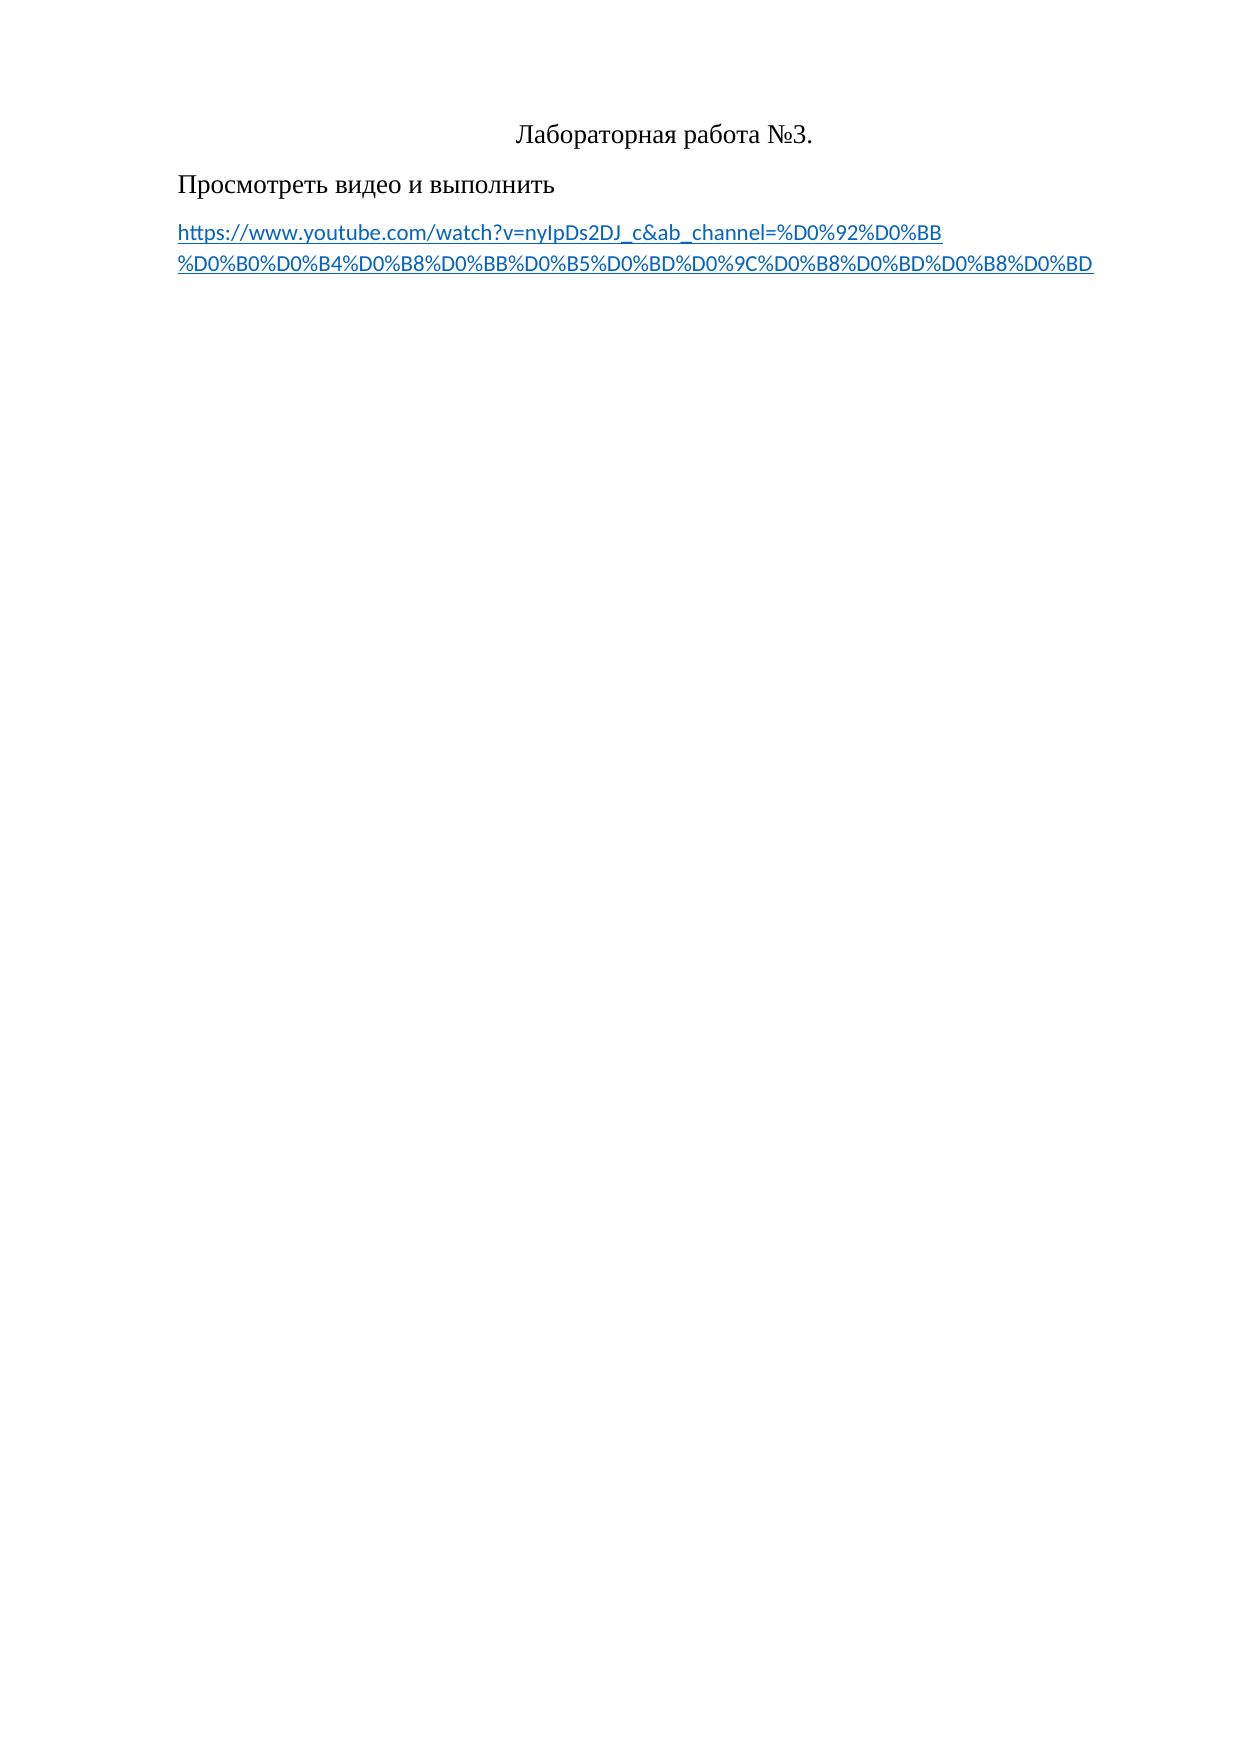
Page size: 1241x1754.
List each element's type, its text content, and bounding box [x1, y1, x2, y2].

text https://www.youtube.com/watch?v=nyIpDs2DJ_c&ab_channel=%D0%92%D0%BB%D0%B0%D0%B4%D0%B8%D0%BB%D0%B5%D0%BD%D0%9C%D0%B8%D0%BD%D0%B8%D0%BD [177, 218, 1152, 277]
text Лабораторная работа №3. [177, 118, 1152, 149]
text Просмотреть видео и выполнить [177, 168, 1152, 199]
